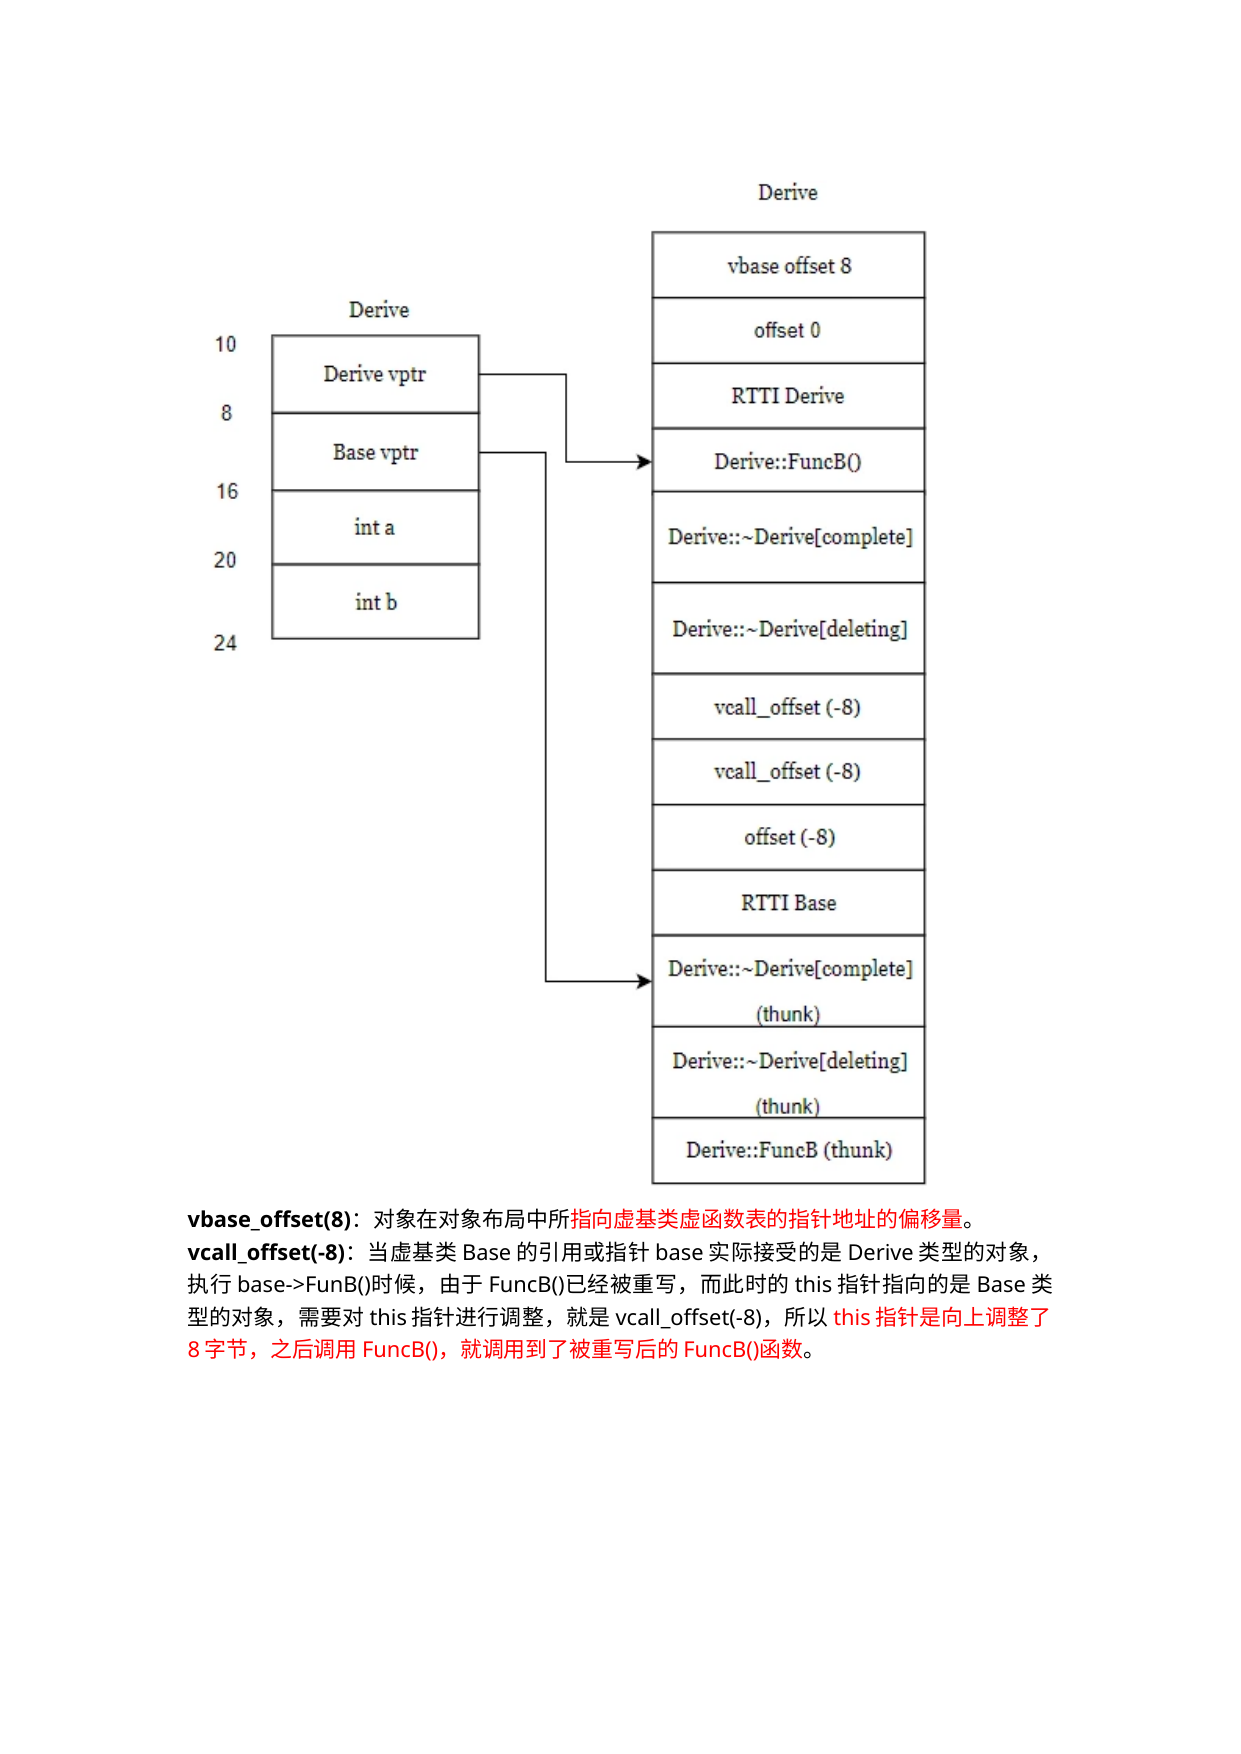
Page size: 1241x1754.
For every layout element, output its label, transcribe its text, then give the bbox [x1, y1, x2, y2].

picture [187, 162, 952, 1200]
text vbase_offset(8)：对象在对象布局中所指向虚基类虚函数表的指针地址的偏移量。 [187, 1202, 1053, 1234]
text vcall_offset(-8)：当虚基类Base的引用或指针base实际接受的是Derive类型的对象，执行base->FunB()时候，由于FuncB()已经被重写，而此时的this指针指向的是Base类型的对象，需要对this指针进行调整，就是vcall_offset(-8)，所以this指针是向上调整了8字节，之后调用FuncB()，就调用到了被重写后的FuncB()函数。 [187, 1234, 1053, 1364]
